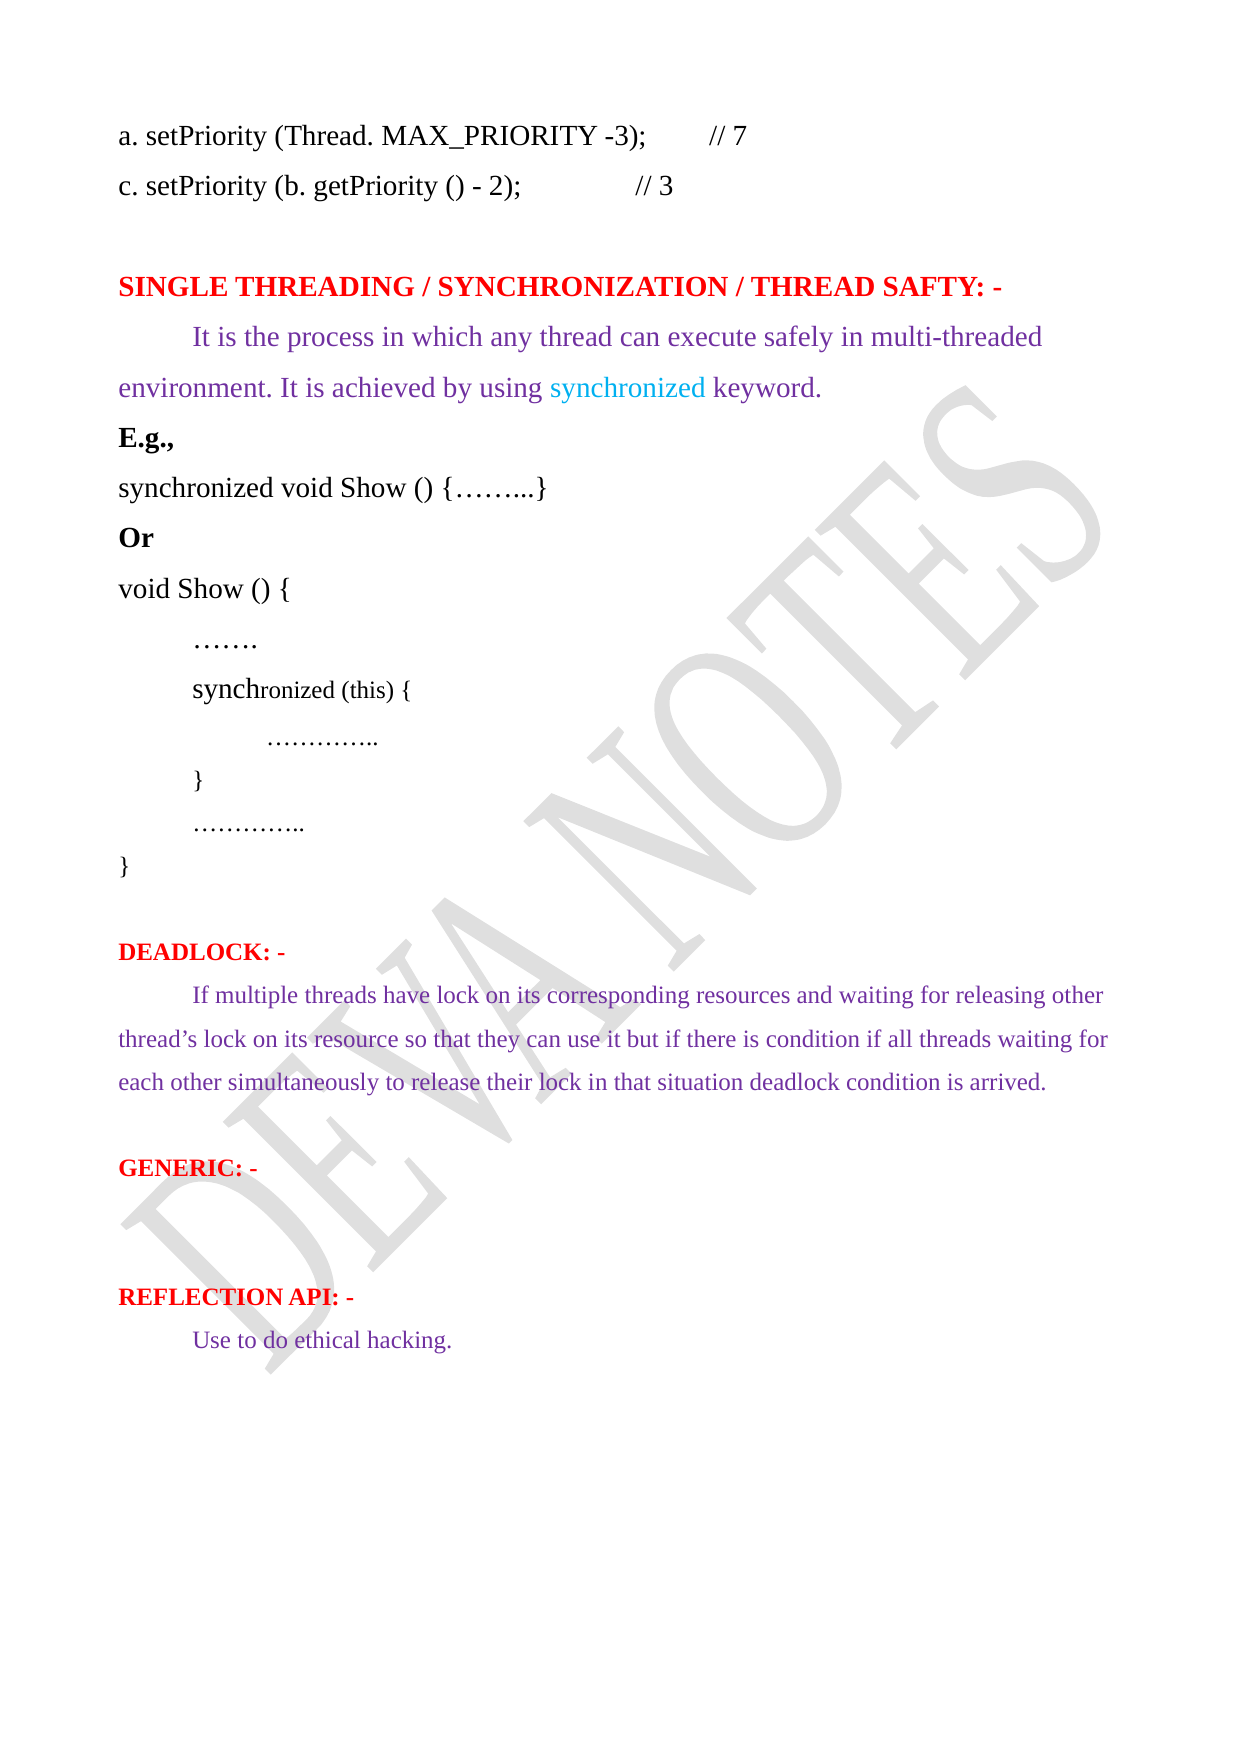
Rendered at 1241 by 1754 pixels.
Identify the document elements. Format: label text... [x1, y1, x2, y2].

text DEADLOCK: - [118, 937, 1122, 966]
text a. setPriority (Thread. MAX_PRIORITY -3); // 7 [118, 118, 1122, 152]
text REFLECTION API: - [118, 1282, 1122, 1311]
text ……. [118, 621, 1122, 655]
text If multiple threads have lock on its corresponding resources and waiting for releasing other thread’s lock on its resource so that they can use it but if there is condition if all threads waiting for each other simultaneously to release their lock in that situation deadlock condition is arrived. [118, 981, 1122, 1096]
text Use to do ethical hacking. [118, 1326, 1122, 1354]
text synchronized void Show () {……...} [118, 470, 1122, 504]
text ………….. [192, 722, 1122, 751]
text } [192, 765, 1122, 794]
text } [118, 851, 1122, 880]
text ………….. [192, 808, 1122, 837]
text c. setPriority (b. getPriority () - 2); // 3 [118, 168, 1122, 202]
text SINGLE THREADING / SYNCHRONIZATION / THREAD SAFTY: - [118, 269, 1122, 303]
text It is the process in which any thread can execute safely in multi-threaded environment. It is achieved by using synchronized keyword. [118, 319, 1122, 403]
text void Show () { [118, 571, 1122, 604]
text GENERIC: - [118, 1153, 1122, 1182]
text Or [118, 521, 1122, 554]
text E.g., [118, 420, 1122, 453]
text synchronized (this) { [118, 672, 1122, 705]
